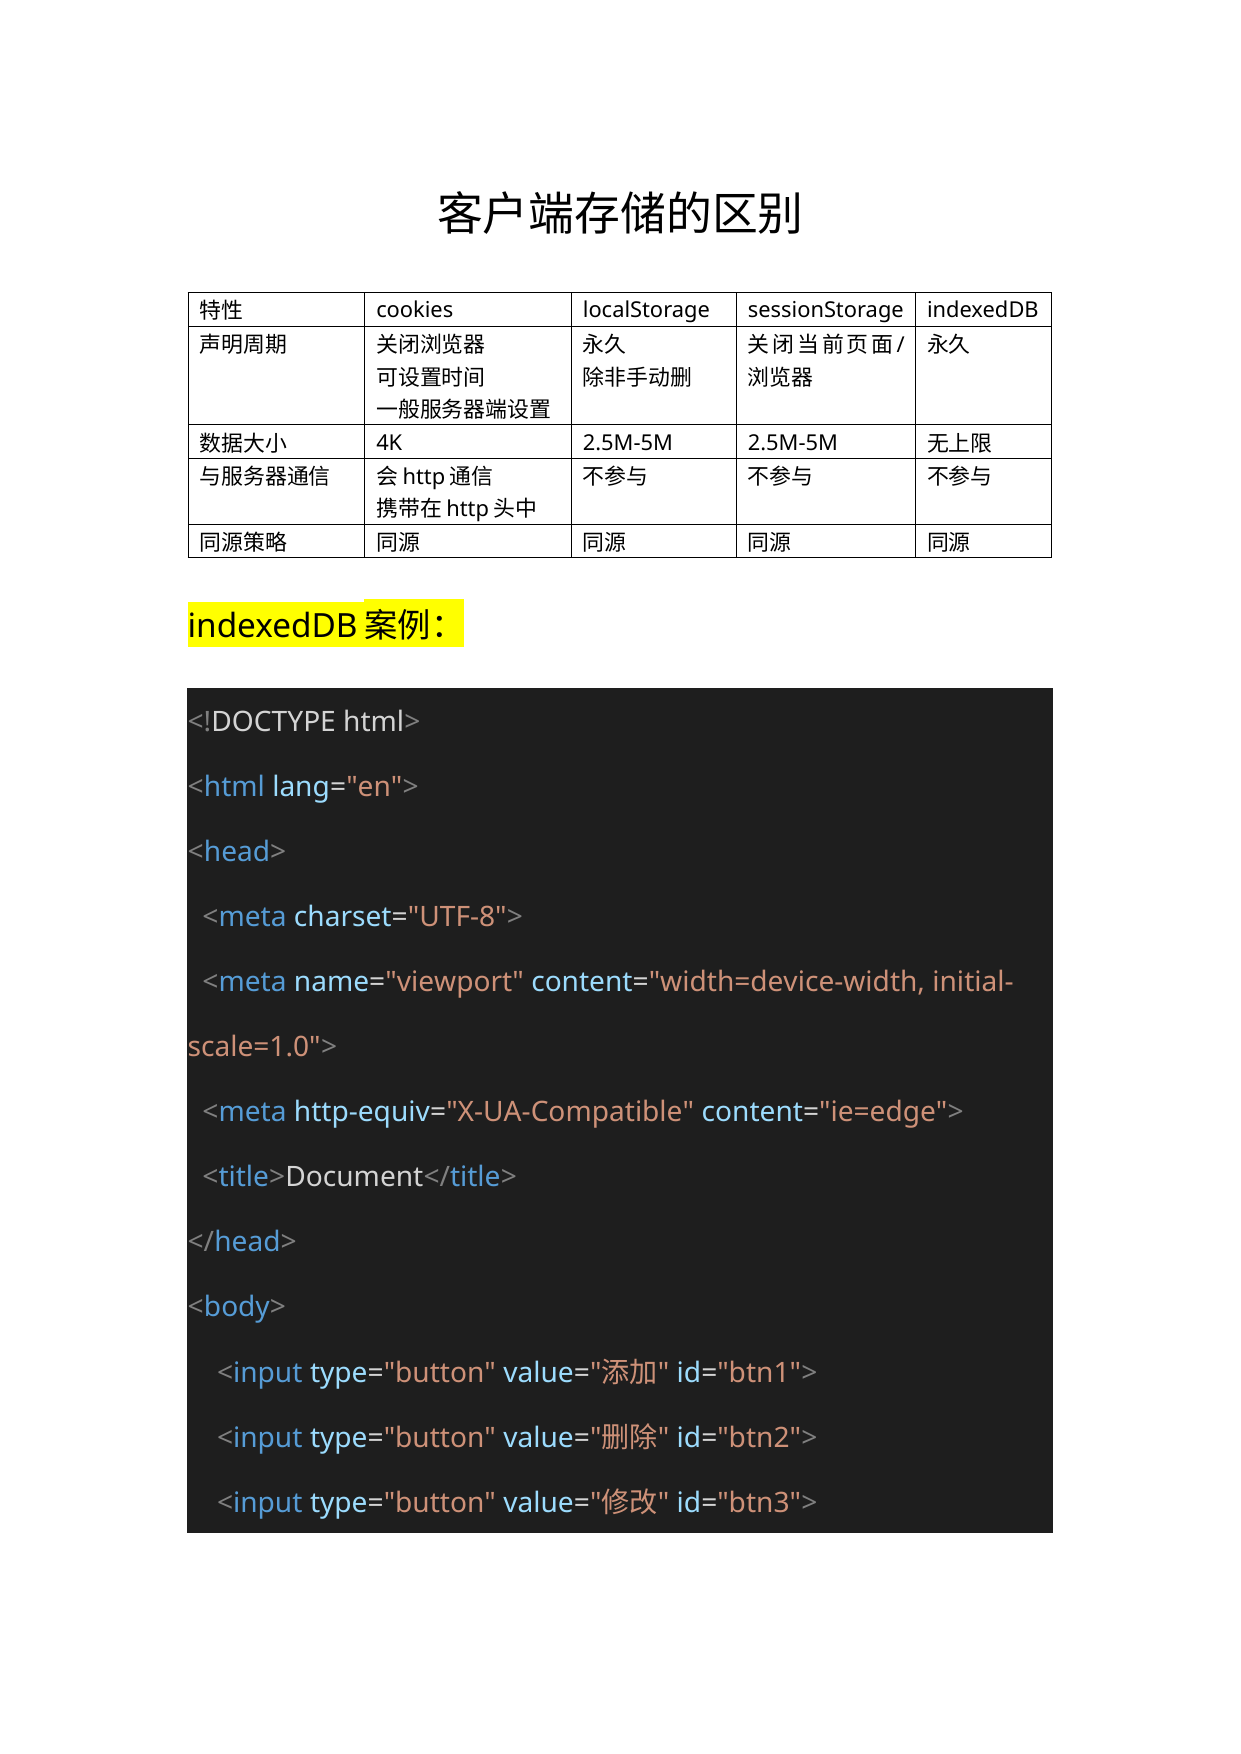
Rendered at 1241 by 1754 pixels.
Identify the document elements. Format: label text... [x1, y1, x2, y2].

text <input type="button" value="添加" id="btn1"> [187, 1338, 1053, 1403]
text <input type="button" value="删除" id="btn2"> [187, 1403, 1053, 1468]
table_cell 同源 [365, 525, 571, 557]
table_cell 2.5M-5M [572, 425, 736, 458]
table_cell 永久 [916, 327, 1051, 424]
table_cell 2.5M-5M [737, 425, 915, 458]
table_cell 同源策略 [189, 525, 364, 557]
table_cell 无上限 [916, 425, 1051, 458]
text <title>Document</title> [187, 1143, 1053, 1208]
text <head> [187, 818, 1053, 883]
table_cell 永久 除非手动删 [572, 327, 736, 424]
table_cell 不参与 [572, 459, 736, 524]
text 客户端存储的区别 [187, 162, 1053, 259]
text <meta http-equiv="X-UA-Compatible" content="ie=edge"> [187, 1078, 1053, 1143]
table_cell 会http通信 携带在http头中 [365, 459, 571, 524]
text </head> [187, 1208, 1053, 1273]
text <html lang="en"> [187, 753, 1053, 818]
text <body> [187, 1273, 1053, 1338]
text <meta name="viewport" content="width=device-width, initial-scale=1.0"> [187, 948, 1053, 1078]
table_cell 声明周期 [189, 327, 364, 424]
table_header sessionStorage [737, 293, 915, 326]
table_cell 与服务器通信 [189, 459, 364, 524]
table_cell 同源 [737, 525, 915, 557]
text <meta charset="UTF-8"> [187, 883, 1053, 948]
text <input type="button" value="修改" id="btn3"> [187, 1468, 1053, 1533]
table_cell 数据大小 [189, 425, 364, 458]
table_header 特性 [189, 293, 364, 326]
table_header localStorage [572, 293, 736, 326]
table_cell 关闭当前页面/浏览器 [737, 327, 915, 424]
table_cell 不参与 [737, 459, 915, 524]
table_cell 关闭浏览器 可设置时间 一般服务器端设置 [365, 327, 571, 424]
table_header indexedDB [916, 293, 1051, 326]
table_cell 同源 [916, 525, 1051, 557]
table_cell 同源 [572, 525, 736, 557]
text indexedDB案例： [187, 591, 1053, 656]
table_cell 不参与 [916, 459, 1051, 524]
text <!DOCTYPE html> [187, 688, 1053, 753]
table_cell 4K [365, 425, 571, 458]
table_header cookies [365, 293, 571, 326]
